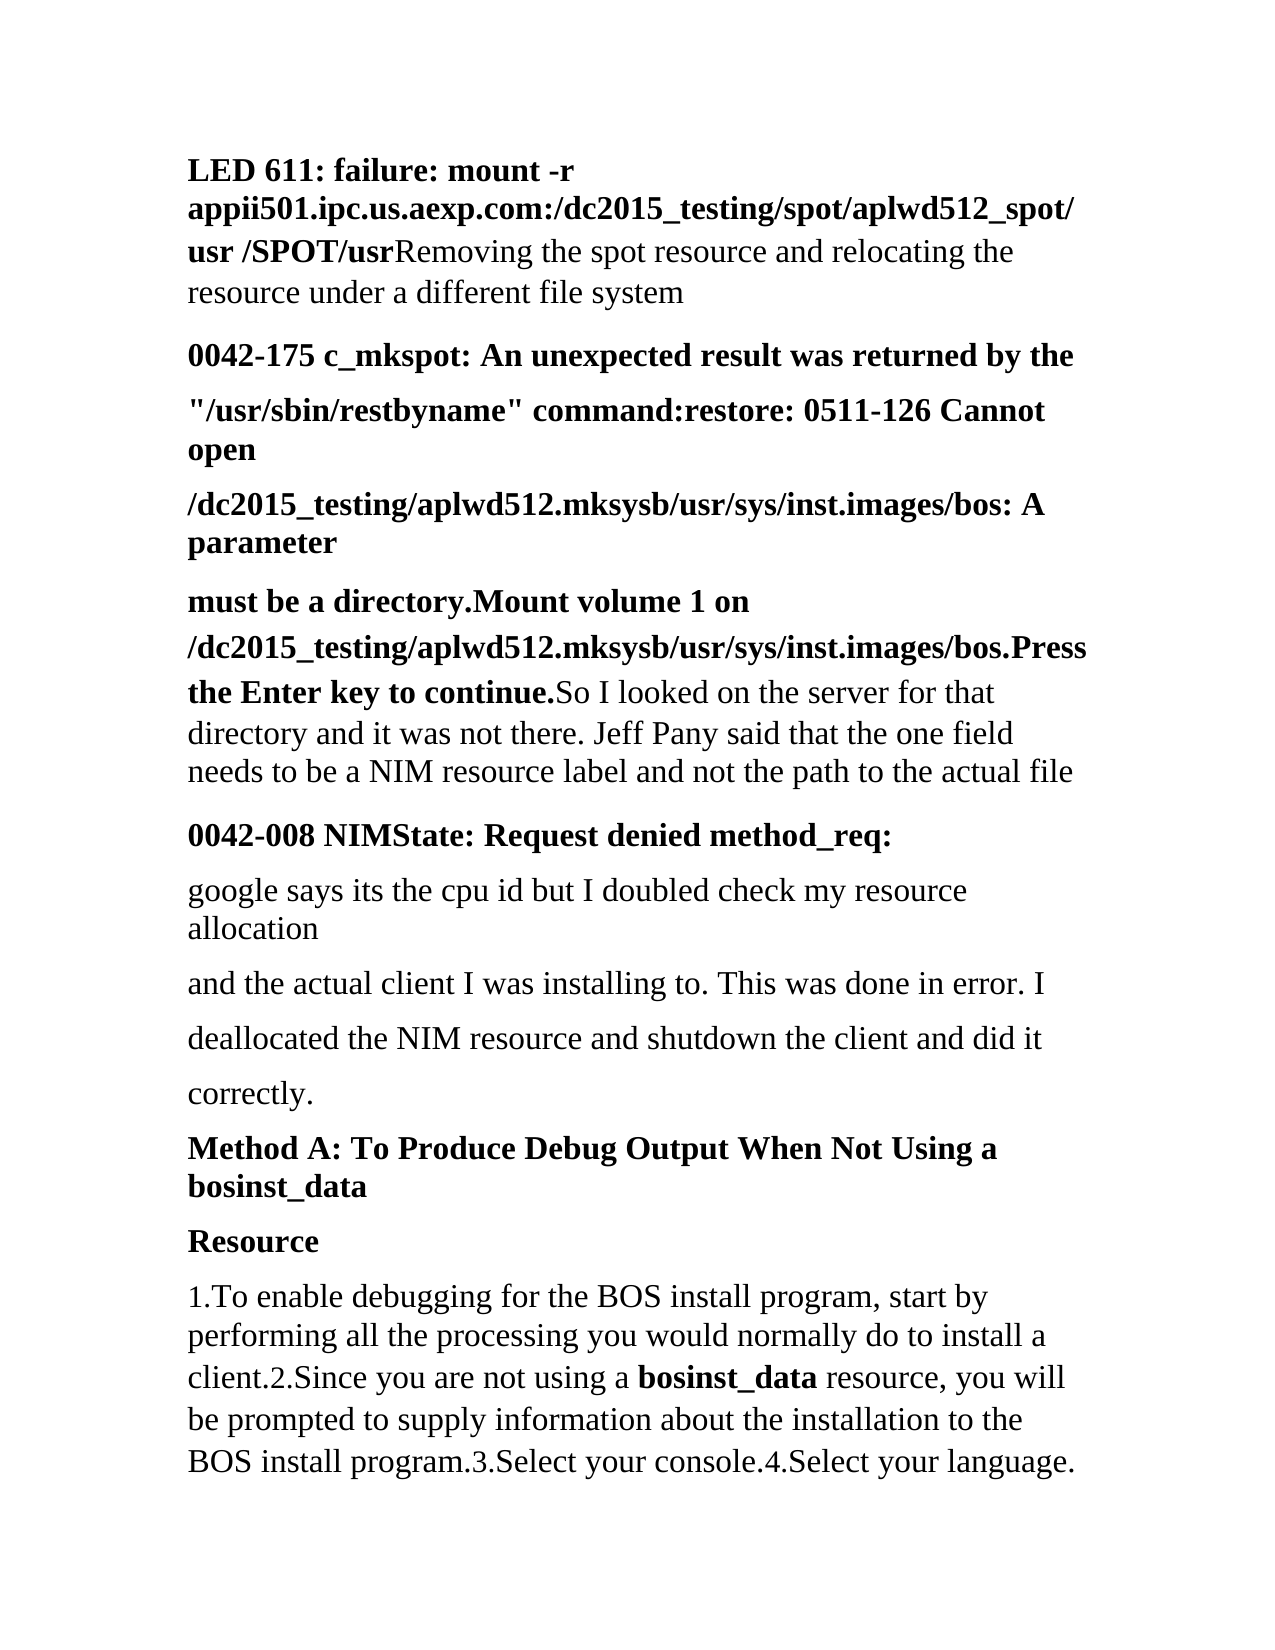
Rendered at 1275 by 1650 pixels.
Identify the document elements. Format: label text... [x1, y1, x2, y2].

text deallocated the NIM resource and shutdown the client and did it [187, 1018, 1087, 1057]
text google says its the cpu id but I doubled check my resource allocation [187, 870, 1087, 947]
text /dc2015_testing/aplwd512.mksysb/usr/sys/inst.images/bos: A parameter [187, 484, 1087, 560]
text LED 611: failure: mount -r appii501.ipc.us.aexp.com:/dc2015_testing/spot/aplwd512_spot/usr /SPOT/usr Removing the spot resource and relocating the resource under a different file system [187, 150, 1087, 310]
text correctly. [187, 1073, 1087, 1112]
text Method A: To Produce Debug Output When Not Using a bosinst_data [187, 1128, 1087, 1205]
text 0042-175 c_mkspot: An unexpected result was returned by the [187, 335, 1087, 374]
text Resource [187, 1222, 1087, 1260]
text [187, 1277, 1087, 1482]
text 0042-008 NIMState: Request denied method_req: [187, 815, 1087, 853]
text must be a directory. Mount volume 1 on /dc2015_testing/aplwd512.mksysb/usr/sys/inst.images/bos. Press the Enter key to continue. So I looked on the server for that directory and it was not there. Jeff Pany said that the one field needs to be a NIM resource label and not the path to the actual file [187, 577, 1087, 790]
text "/usr/sbin/restbyname" command:restore: 0511-126 Cannot open [187, 390, 1087, 467]
text and the actual client I was installing to. This was done in error. I [187, 963, 1087, 1002]
